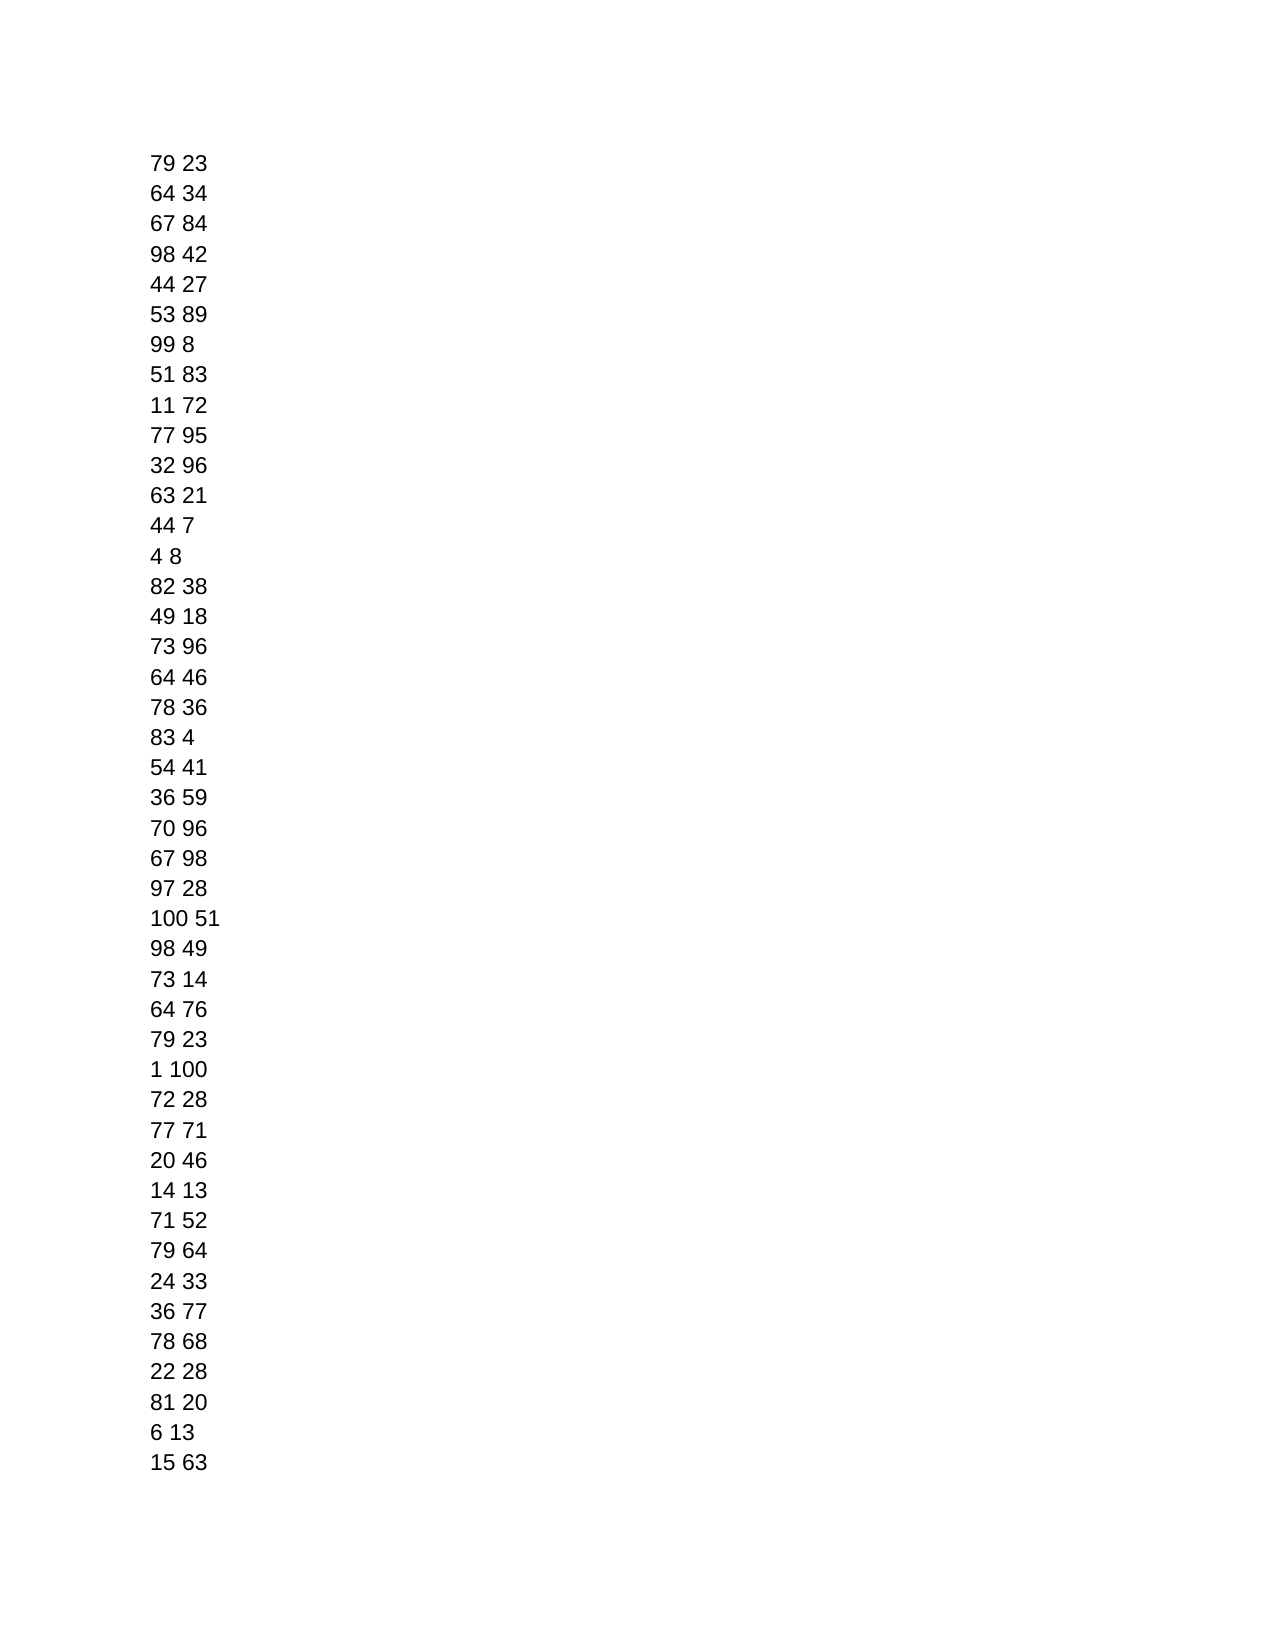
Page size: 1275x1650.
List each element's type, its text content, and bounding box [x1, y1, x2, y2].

text 54 41 [150, 754, 1125, 781]
text 78 68 [150, 1328, 1125, 1354]
text 79 23 [150, 1026, 1125, 1052]
text 67 98 [150, 845, 1125, 871]
text 20 46 [150, 1147, 1125, 1173]
text 77 95 [150, 422, 1125, 448]
text 1 100 [150, 1056, 1125, 1083]
text 98 49 [150, 935, 1125, 962]
text 83 4 [150, 724, 1125, 750]
text 51 83 [150, 361, 1125, 388]
text 99 8 [150, 331, 1125, 358]
text 82 38 [150, 573, 1125, 599]
text 79 23 [150, 150, 1125, 176]
text 32 96 [150, 452, 1125, 478]
text 79 64 [150, 1237, 1125, 1264]
text 71 52 [150, 1207, 1125, 1234]
text 22 28 [150, 1358, 1125, 1385]
text 67 84 [150, 210, 1125, 237]
text 24 33 [150, 1268, 1125, 1294]
text 64 34 [150, 180, 1125, 207]
text 73 96 [150, 633, 1125, 660]
text 49 18 [150, 603, 1125, 629]
text 36 77 [150, 1298, 1125, 1324]
text 64 46 [150, 663, 1125, 690]
text 98 42 [150, 241, 1125, 267]
text 64 76 [150, 996, 1125, 1022]
text 78 36 [150, 694, 1125, 720]
text 14 13 [150, 1177, 1125, 1203]
text 11 72 [150, 392, 1125, 418]
text 77 71 [150, 1117, 1125, 1143]
text 6 13 [150, 1419, 1125, 1445]
text 70 96 [150, 814, 1125, 841]
text 97 28 [150, 875, 1125, 901]
text 53 89 [150, 301, 1125, 327]
text 44 7 [150, 512, 1125, 539]
text 4 8 [150, 543, 1125, 569]
text 72 28 [150, 1086, 1125, 1113]
text 15 63 [150, 1449, 1125, 1475]
text 36 59 [150, 784, 1125, 811]
text 44 27 [150, 271, 1125, 297]
text 63 21 [150, 482, 1125, 509]
text 73 14 [150, 966, 1125, 992]
text 100 51 [150, 905, 1125, 932]
text 81 20 [150, 1388, 1125, 1415]
